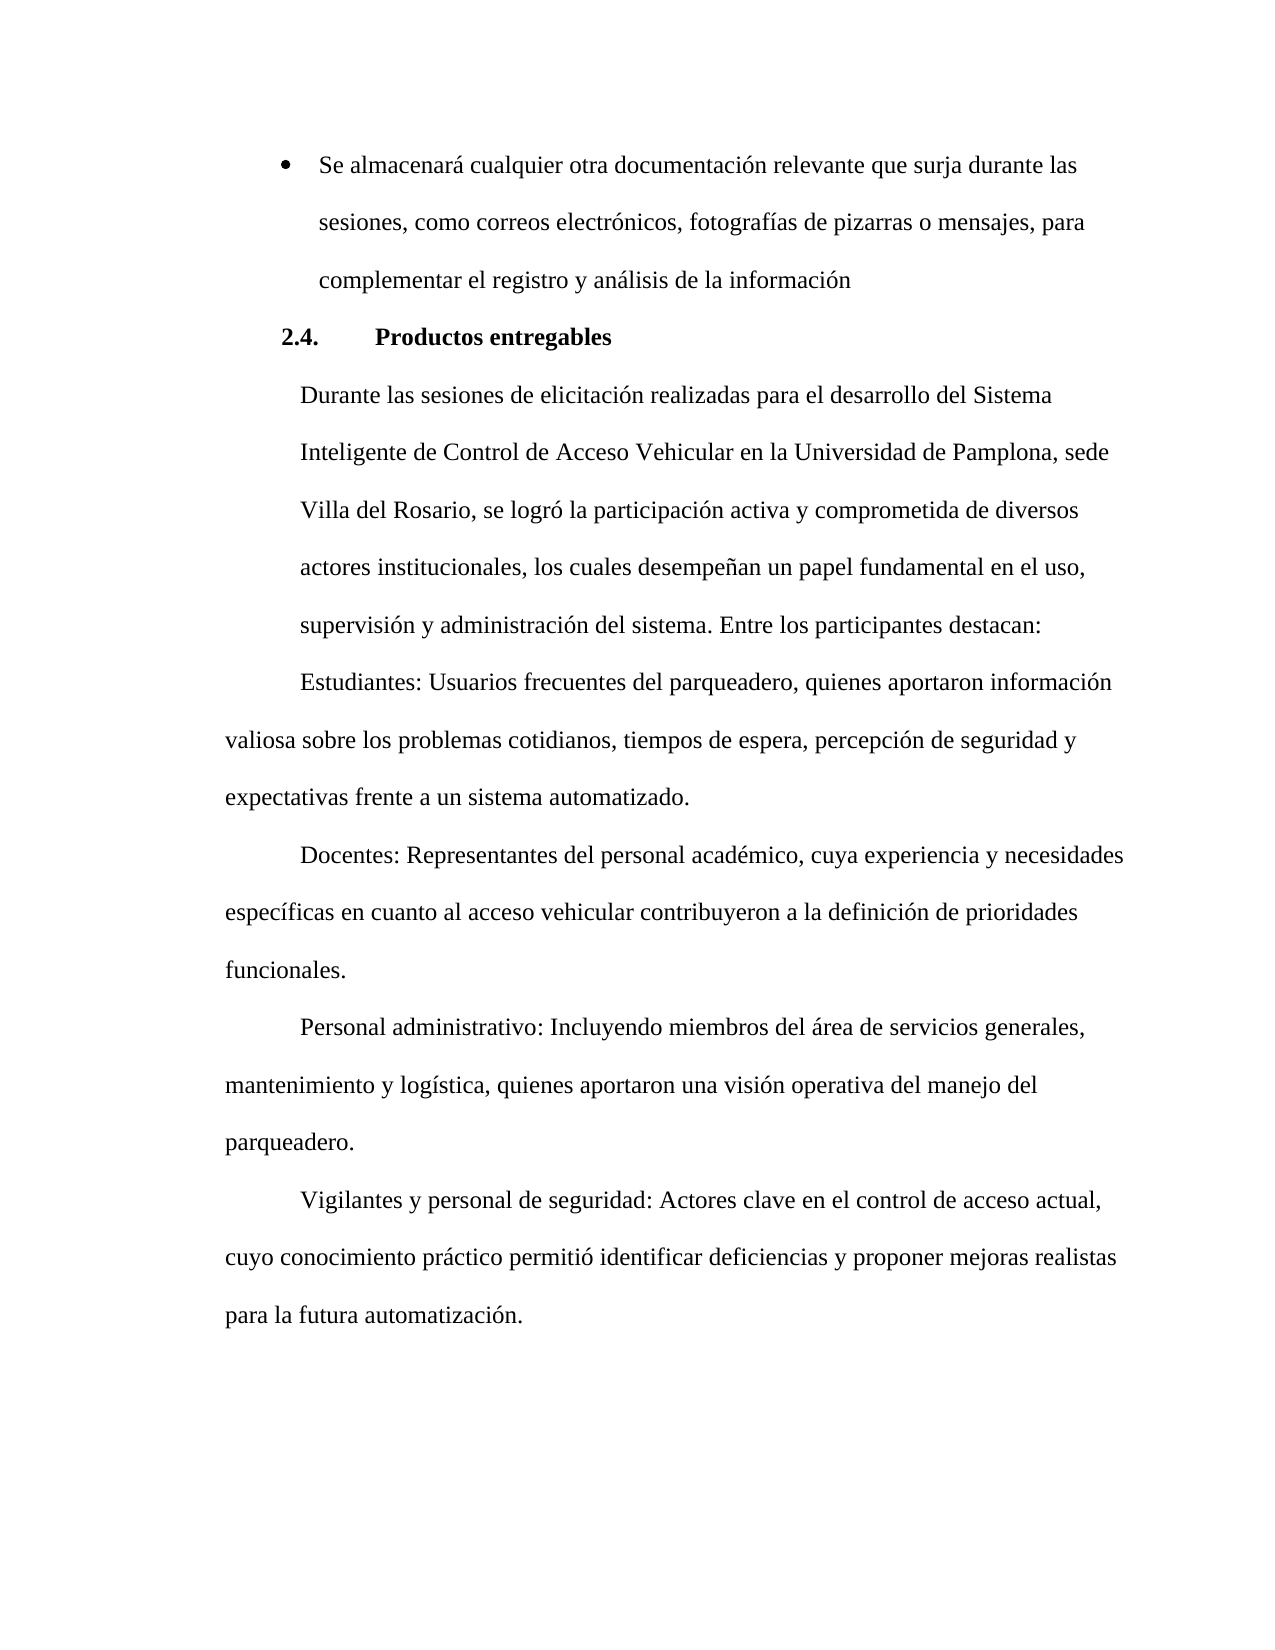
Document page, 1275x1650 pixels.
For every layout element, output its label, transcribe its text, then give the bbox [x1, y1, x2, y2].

text Estudiantes: Usuarios frecuentes del parqueadero, quienes aportaron información valiosa sobre los problemas cotidianos, tiempos de espera, percepción de seguridad y expectativas frente a un sistema automatizado. [225, 667, 1125, 811]
text Docentes: Representantes del personal académico, cuya experiencia y necesidades específicas en cuanto al acceso vehicular contribuyeron a la definición de prioridades funcionales. [225, 840, 1125, 984]
list Se almacenará cualquier otra documentación relevante que surja durante las sesiones, como correos electrónicos, fotografías de pizarras o mensajes, para complementar el registro y análisis de la información [281, 150, 1125, 294]
text Vigilantes y personal de seguridad: Actores clave en el control de acceso actual, cuyo conocimiento práctico permitió identificar deficiencias y proponer mejoras realistas para la futura automatización. [225, 1185, 1125, 1329]
list Productos entregables Durante las sesiones de elicitación realizadas para el desarrollo del Sistema Inteligente de Control de Acceso Vehicular en la Universidad de Pamplona, sede Villa del Rosario, se logró la participación activa y comprometida de diversos actores institucionales, los cuales desempeñan un papel fundamental en el uso, supervisión y administración del sistema. Entre los participantes destacan: [281, 322, 1125, 639]
text Personal administrativo: Incluyendo miembros del área de servicios generales, mantenimiento y logística, quienes aportaron una visión operativa del manejo del parqueadero. [225, 1012, 1125, 1156]
